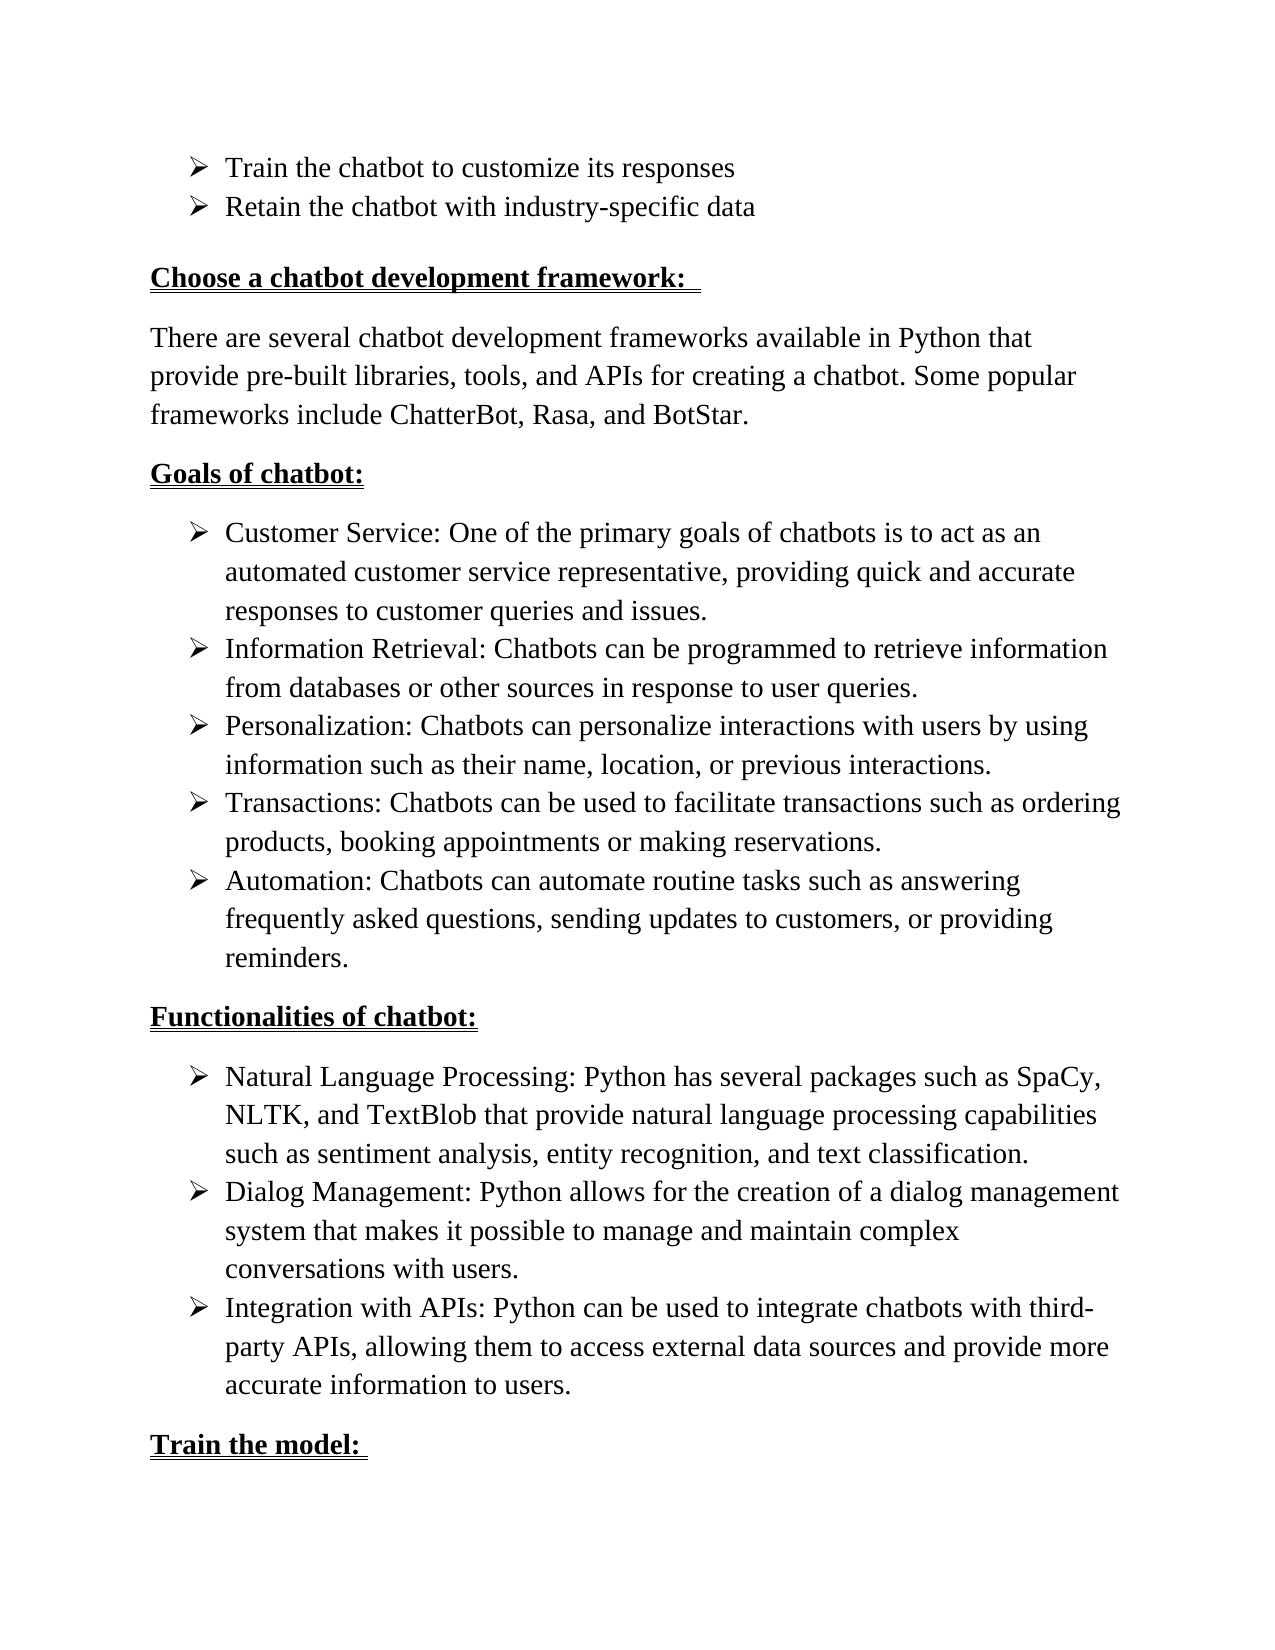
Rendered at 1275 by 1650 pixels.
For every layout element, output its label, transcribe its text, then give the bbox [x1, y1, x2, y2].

text Choose a chatbot development framework: [150, 260, 1125, 294]
list Dialog Management: Python allows for the creation of a dialog management system that makes it possible to manage and maintain complex conversations with users. [187, 1174, 1125, 1285]
list Personalization: Chatbots can personalize interactions with users by using information such as their name, location, or previous interactions. [187, 708, 1125, 781]
text Functionalities of chatbot: [150, 999, 1125, 1033]
list Information Retrieval: Chatbots can be programmed to retrieve information from databases or other sources in response to user queries. [187, 631, 1125, 703]
list Retain the chatbot with industry-specific data [187, 189, 1125, 222]
list Customer Service: One of the primary goals of chatbots is to act as an automated customer service representative, providing quick and accurate responses to customer queries and issues. [187, 516, 1125, 626]
list Transactions: Chatbots can be used to facilitate transactions such as ordering products, booking appointments or making reservations. [187, 786, 1125, 858]
list Automation: Chatbots can automate routine tasks such as answering frequently asked questions, sending updates to customers, or providing reminders. [187, 863, 1125, 973]
text Goals of chatbot: [150, 456, 1125, 490]
list Integration with APIs: Python can be used to integrate chatbots with third-party APIs, allowing them to access external data sources and provide more accurate information to users. [187, 1290, 1125, 1401]
list Natural Language Processing: Python has several packages such as SpaCy, NLTK, and TextBlob that provide natural language processing capabilities such as sentiment analysis, entity recognition, and text classification. [187, 1059, 1125, 1169]
text There are several chatbot development frameworks available in Python that provide pre-built libraries, tools, and APIs for creating a chatbot. Some popular frameworks include ChatterBot, Rasa, and BotStar. [150, 320, 1125, 430]
list Train the chatbot to customize its responses [187, 150, 1125, 184]
text Train the model: [150, 1427, 1125, 1460]
